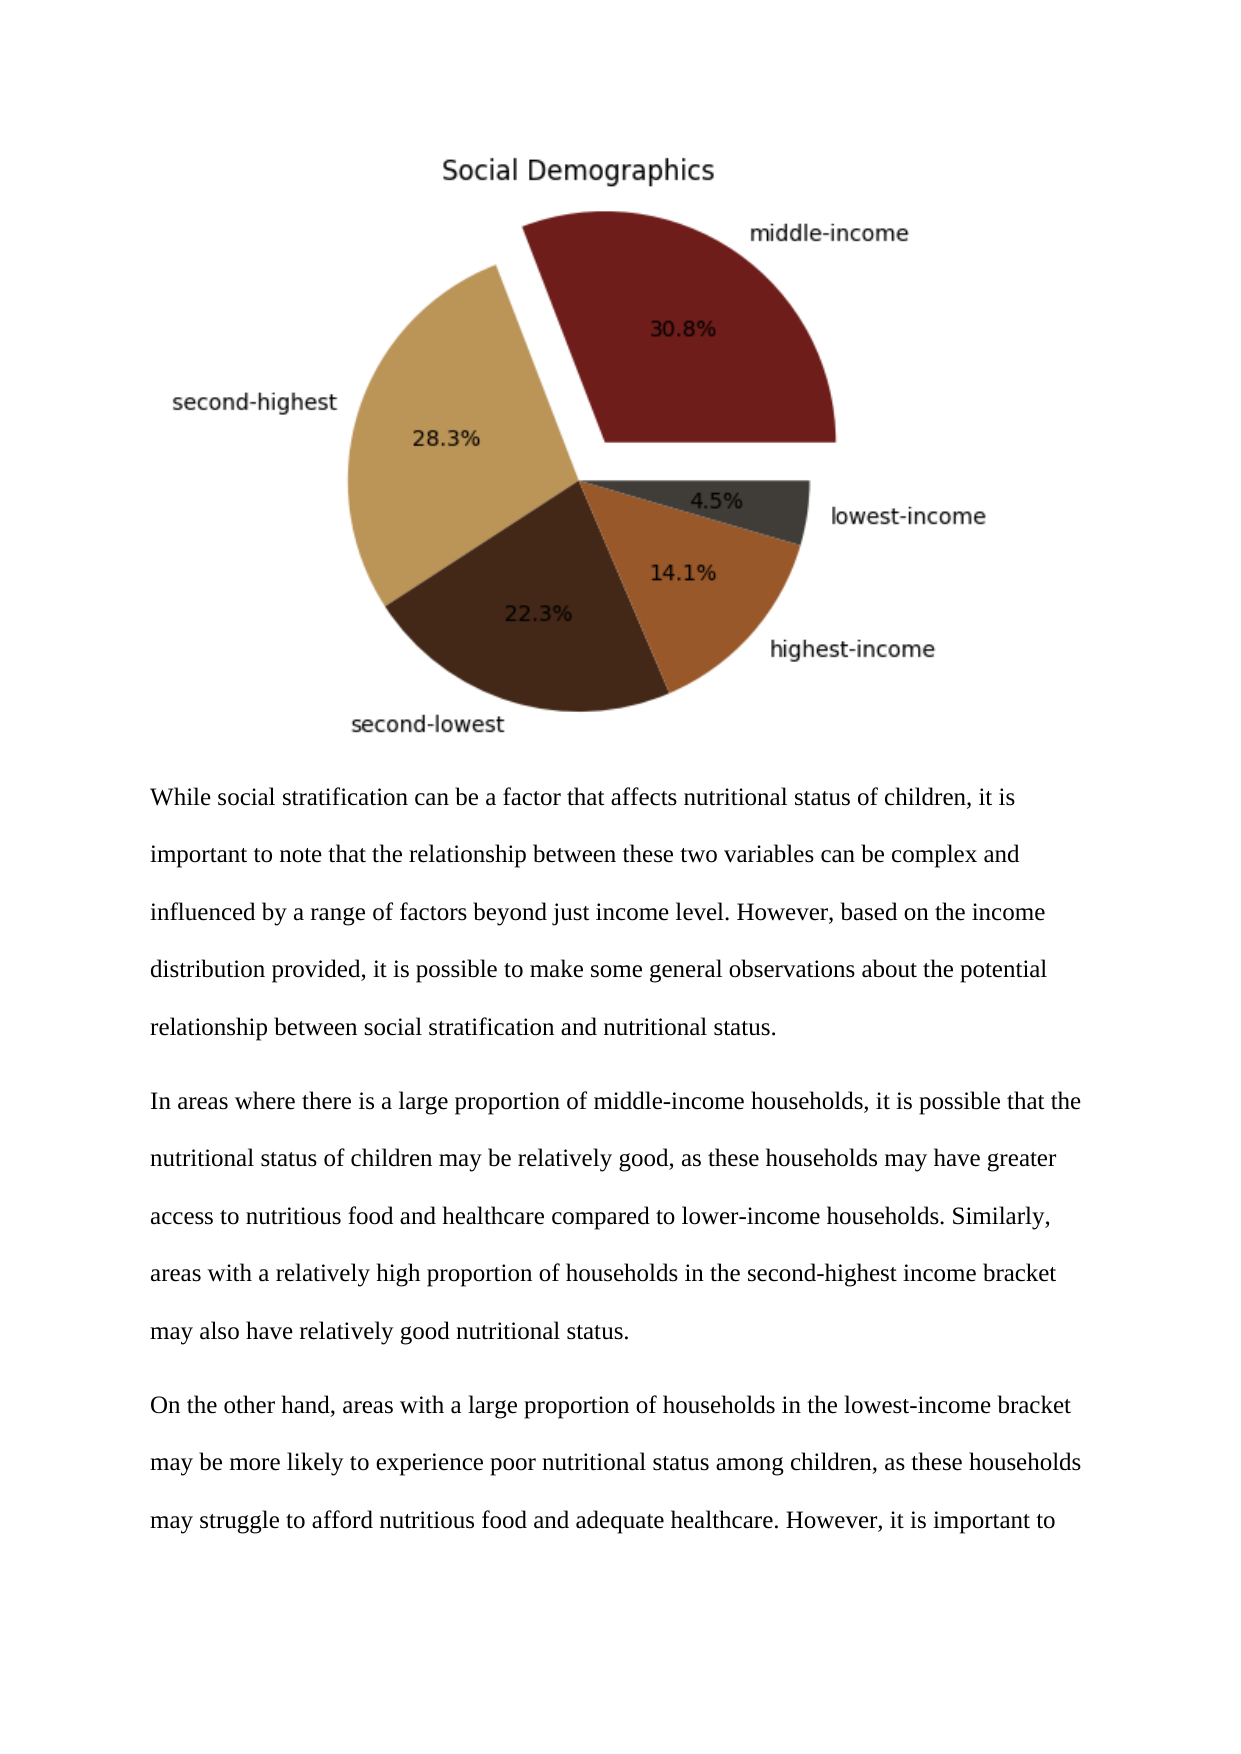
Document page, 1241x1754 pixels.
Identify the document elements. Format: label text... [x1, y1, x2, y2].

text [150, 1390, 1090, 1534]
text While social stratification can be a factor that affects nutritional status of children, it is important to note that the relationship between these two variables can be complex and influenced by a range of factors beyond just income level. However, based on the income distribution provided, it is possible to make some general observations about the potential relationship between social stratification and nutritional status. [150, 782, 1090, 1040]
picture [150, 150, 1195, 737]
text In areas where there is a large proportion of middle-income households, it is possible that the nutritional status of children may be relatively good, as these households may have greater access to nutritious food and healthcare compared to lower-income households. Similarly, areas with a relatively high proportion of households in the second-highest income bracket may also have relatively good nutritional status. [150, 1086, 1090, 1344]
